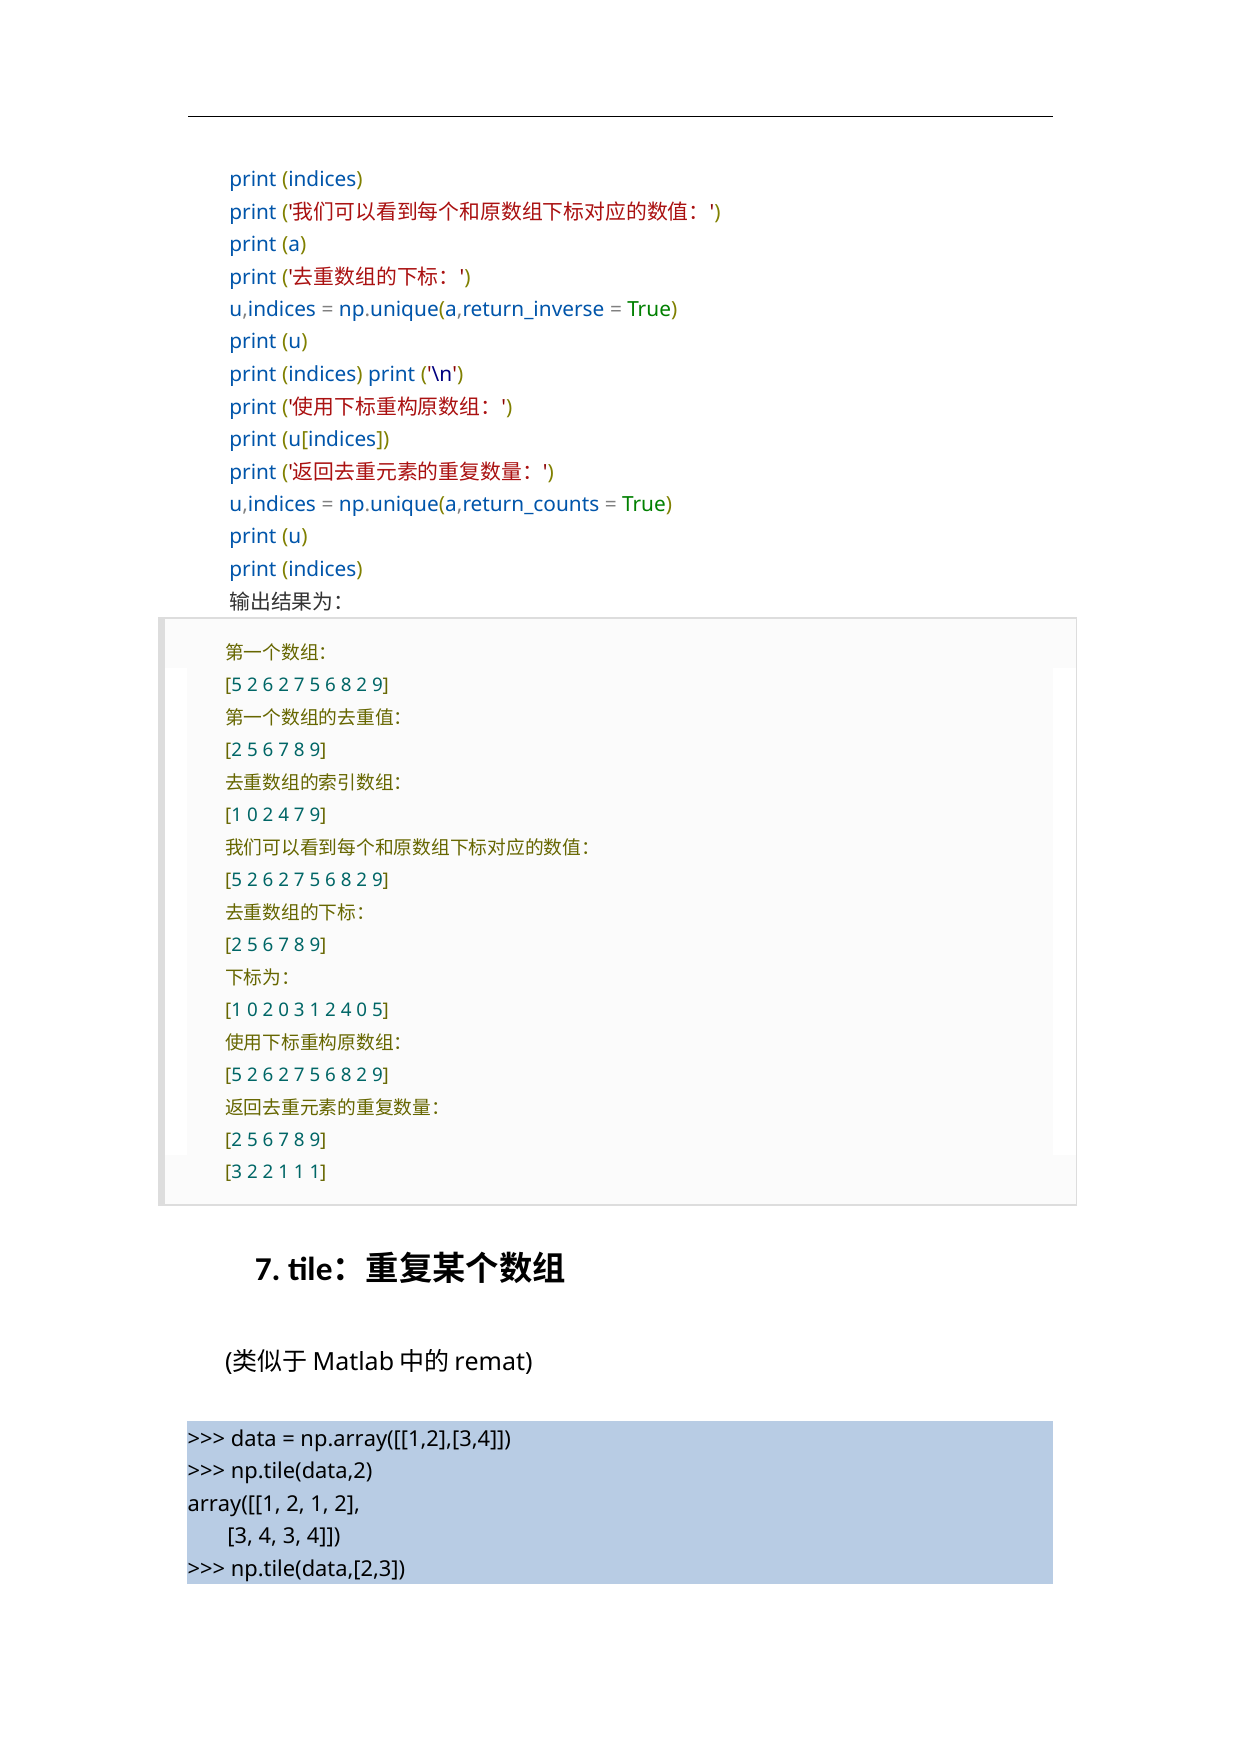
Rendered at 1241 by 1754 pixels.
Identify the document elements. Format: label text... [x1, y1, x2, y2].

text 去重数组的下标： [187, 895, 1053, 928]
text 去重数组的索引数组： [187, 765, 1053, 798]
text print (a) [187, 227, 1053, 259]
text [5 2 6 2 7 5 6 8 2 9] [187, 863, 1053, 895]
text u,indices = np.unique(a,return_counts = True) [187, 487, 1053, 519]
text [2 5 6 7 8 9] [187, 1123, 1053, 1137]
text 使用下标重构原数组： [187, 1025, 1053, 1058]
text [1 0 2 4 7 9] [187, 798, 1053, 830]
text (类似于Matlab中的remat) [187, 1327, 1053, 1392]
text 第一个数组： [165, 619, 1076, 668]
text [1 0 2 0 3 1 2 4 0 5] [187, 993, 1053, 1025]
text 输出结果为： [187, 584, 1053, 617]
text >>> np.tile(data,[2,3]) [187, 1551, 1053, 1584]
text print (u) [187, 519, 1053, 552]
text [2 5 6 7 8 9] [187, 733, 1053, 765]
text [5 2 6 2 7 5 6 8 2 9] [187, 668, 1053, 700]
text >>> np.tile(data,2) [187, 1454, 1053, 1486]
text print (indices) print ('\n') [187, 357, 1053, 389]
text print (indices) [187, 162, 1053, 194]
text u,indices = np.unique(a,return_inverse = True) [187, 292, 1053, 324]
text [3, 4, 3, 4]]) [187, 1519, 1053, 1551]
text 第一个数组的去重值： [187, 700, 1053, 733]
text print ('返回去重元素的重复数量：') [187, 454, 1053, 487]
text array([[1, 2, 1, 2], [187, 1486, 1053, 1519]
text 返回去重元素的重复数量： [187, 1090, 1053, 1123]
text print ('使用下标重构原数组：') [187, 389, 1053, 422]
text 下标为： [187, 960, 1053, 993]
text print (u) [187, 324, 1053, 357]
text print (indices) [187, 552, 1053, 584]
text [2 5 6 7 8 9] [187, 928, 1053, 960]
text 我们可以看到每个和原数组下标对应的数值： [187, 830, 1053, 863]
text print (u[indices]) [187, 422, 1053, 454]
text [3 2 2 1 1 1] [165, 1137, 1076, 1204]
text [5 2 6 2 7 5 6 8 2 9] [187, 1058, 1053, 1090]
subtitle 7. tile：重复某个数组 [187, 1233, 1053, 1298]
text print ('去重数组的下标：') [187, 259, 1053, 292]
text >>> data = np.array([[1,2],[3,4]]) [187, 1421, 1053, 1454]
text print ('我们可以看到每个和原数组下标对应的数值：') [187, 194, 1053, 227]
